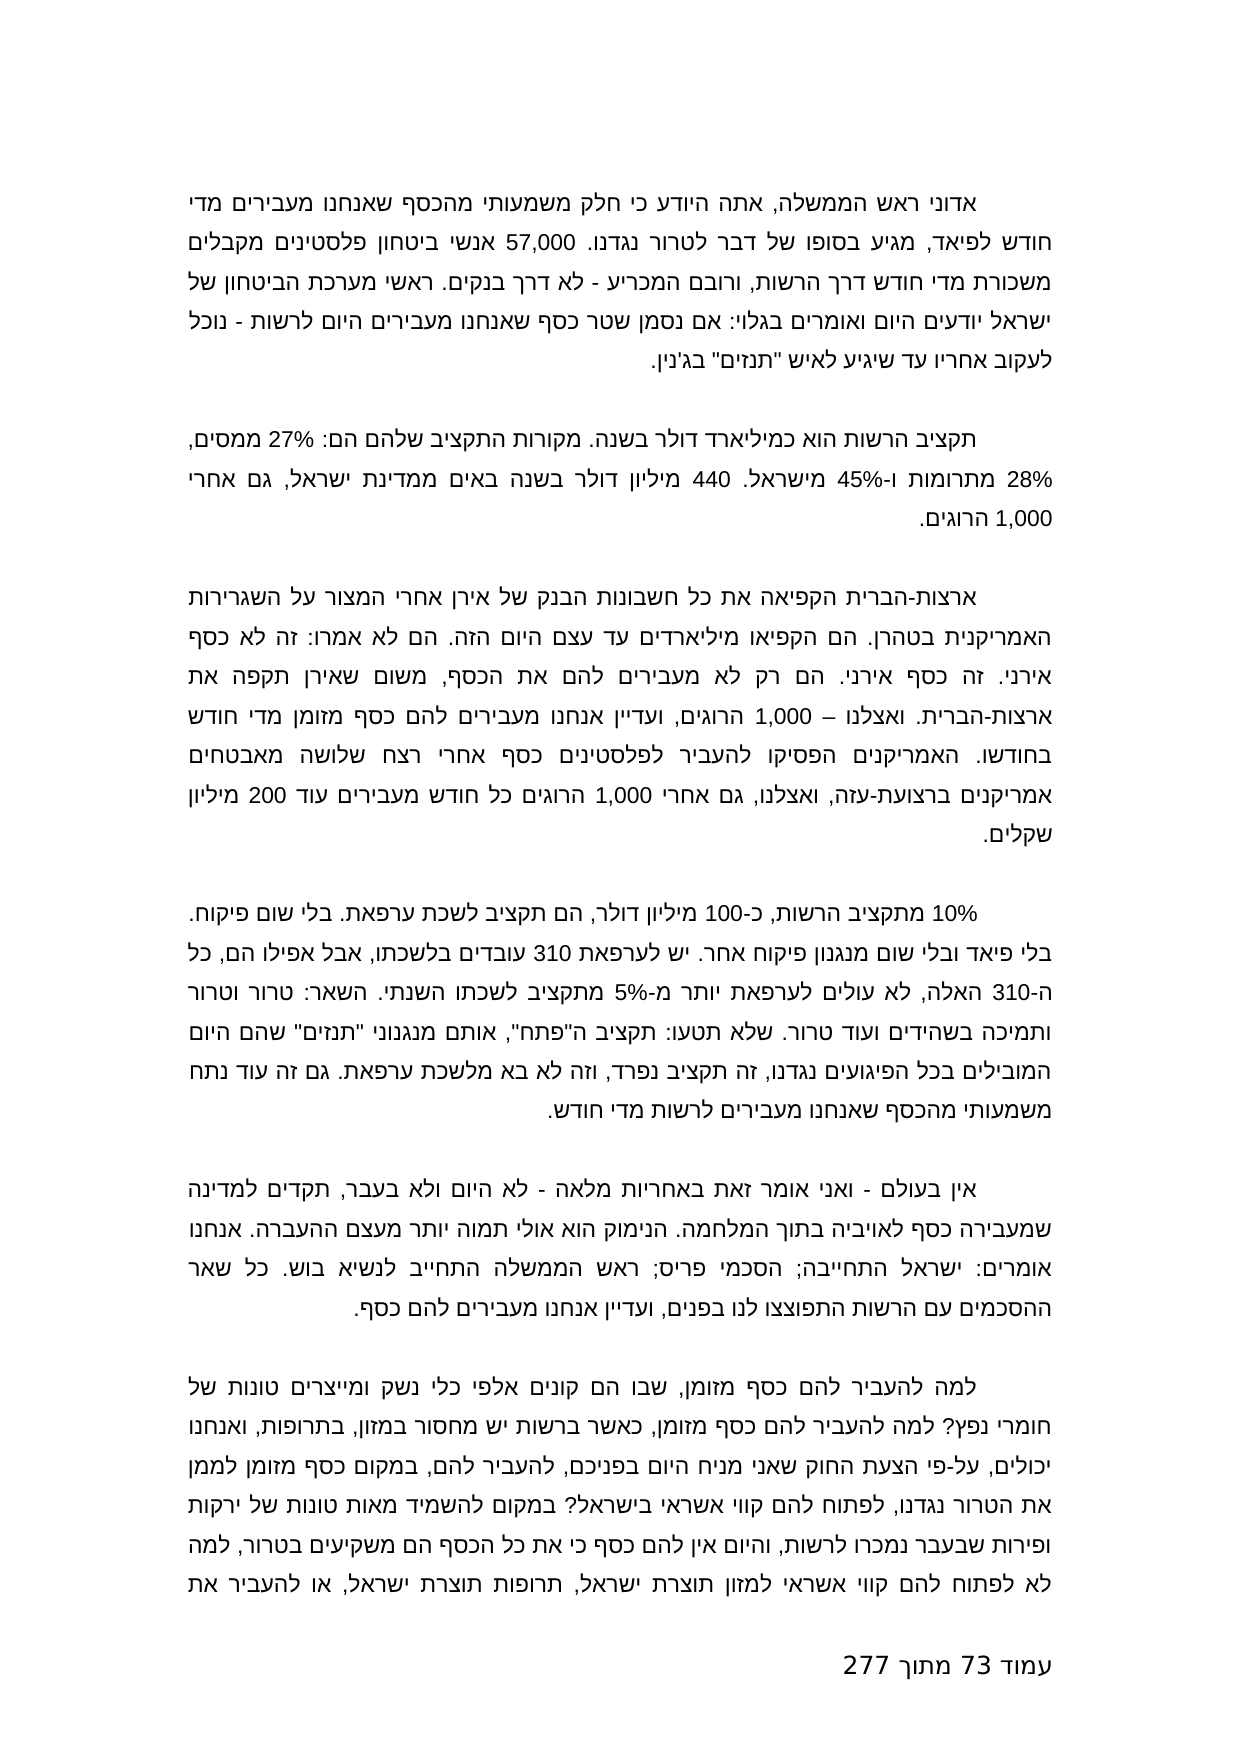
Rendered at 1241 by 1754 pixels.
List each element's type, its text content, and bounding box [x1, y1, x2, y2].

text ארצות-הברית הקפיאה את כל חשבונות הבנק של אירן אחרי המצור על השגרירות האמריקנית בטהרן. הם הקפיאו מיליארדים עד עצם היום הזה. הם לא אמרו: זה לא כסף אירני. זה כסף אירני. הם רק לא מעבירים להם את הכסף, משום שאירן תקפה את ארצות-הברית. ואצלנו – 1,000 הרוגים, ועדיין אנחנו מעבירים להם כסף מזומן מדי חודש בחודשו. האמריקנים הפסיקו להעביר לפלסטינים כסף אחרי רצח שלושה מאבטחים אמריקנים ברצועת-עזה, ואצלנו, גם אחרי 1,000 הרוגים כל חודש מעבירים עוד 200 מיליון שקלים. [187, 584, 1053, 847]
text 10% מתקציב הרשות, כ-100 מיליון דולר, הם תקציב לשכת ערפאת. בלי שום פיקוח. בלי פיאד ובלי שום מנגנון פיקוח אחר. יש לערפאת 310 עובדים בלשכתו, אבל אפילו הם, כל ה-310 האלה, לא עולים לערפאת יותר מ-5% מתקציב לשכתו השנתי. השאר: טרור וטרור ותמיכה בשהידים ועוד טרור. שלא תטעו: תקציב ה"פתח", אותם מנגנוני "תנזים" שהם היום המובילים בכל הפיגועים נגדנו, זה תקציב נפרד, וזה לא בא מלשכת ערפאת. גם זה עוד נתח משמעותי מהכסף שאנחנו מעבירים לרשות מדי חודש. [187, 900, 1053, 1124]
text אדוני ראש הממשלה, אתה היודע כי חלק משמעותי מהכסף שאנחנו מעבירים מדי חודש לפיאד, מגיע בסופו של דבר לטרור נגדנו. 57,000 אנשי ביטחון פלסטינים מקבלים משכורת מדי חודש דרך הרשות, ורובם המכריע - לא דרך בנקים. ראשי מערכת הביטחון של ישראל יודעים היום ואומרים בגלוי: אם נסמן שטר כסף שאנחנו מעבירים היום לרשות - נוכל לעקוב אחריו עד שיגיע לאיש "תנזים" בג'נין. [187, 189, 1053, 374]
text תקציב הרשות הוא כמיליארד דולר בשנה. מקורות התקציב שלהם הם: 27% ממסים, 28% מתרומות ו-45% מישראל. 440 מיליון דולר בשנה באים ממדינת ישראל, גם אחרי 1,000 הרוגים. [187, 426, 1053, 532]
text אין בעולם - ואני אומר זאת באחריות מלאה - לא היום ולא בעבר, תקדים למדינה שמעבירה כסף לאויביה בתוך המלחמה. הנימוק הוא אולי תמוה יותר מעצם ההעברה. אנחנו אומרים: ישראל התחייבה; הסכמי פריס; ראש הממשלה התחייב לנשיא בוש. כל שאר ההסכמים עם הרשות התפוצצו לנו בפנים, ועדיין אנחנו מעבירים להם כסף. [187, 1176, 1053, 1321]
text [187, 1374, 1053, 1598]
